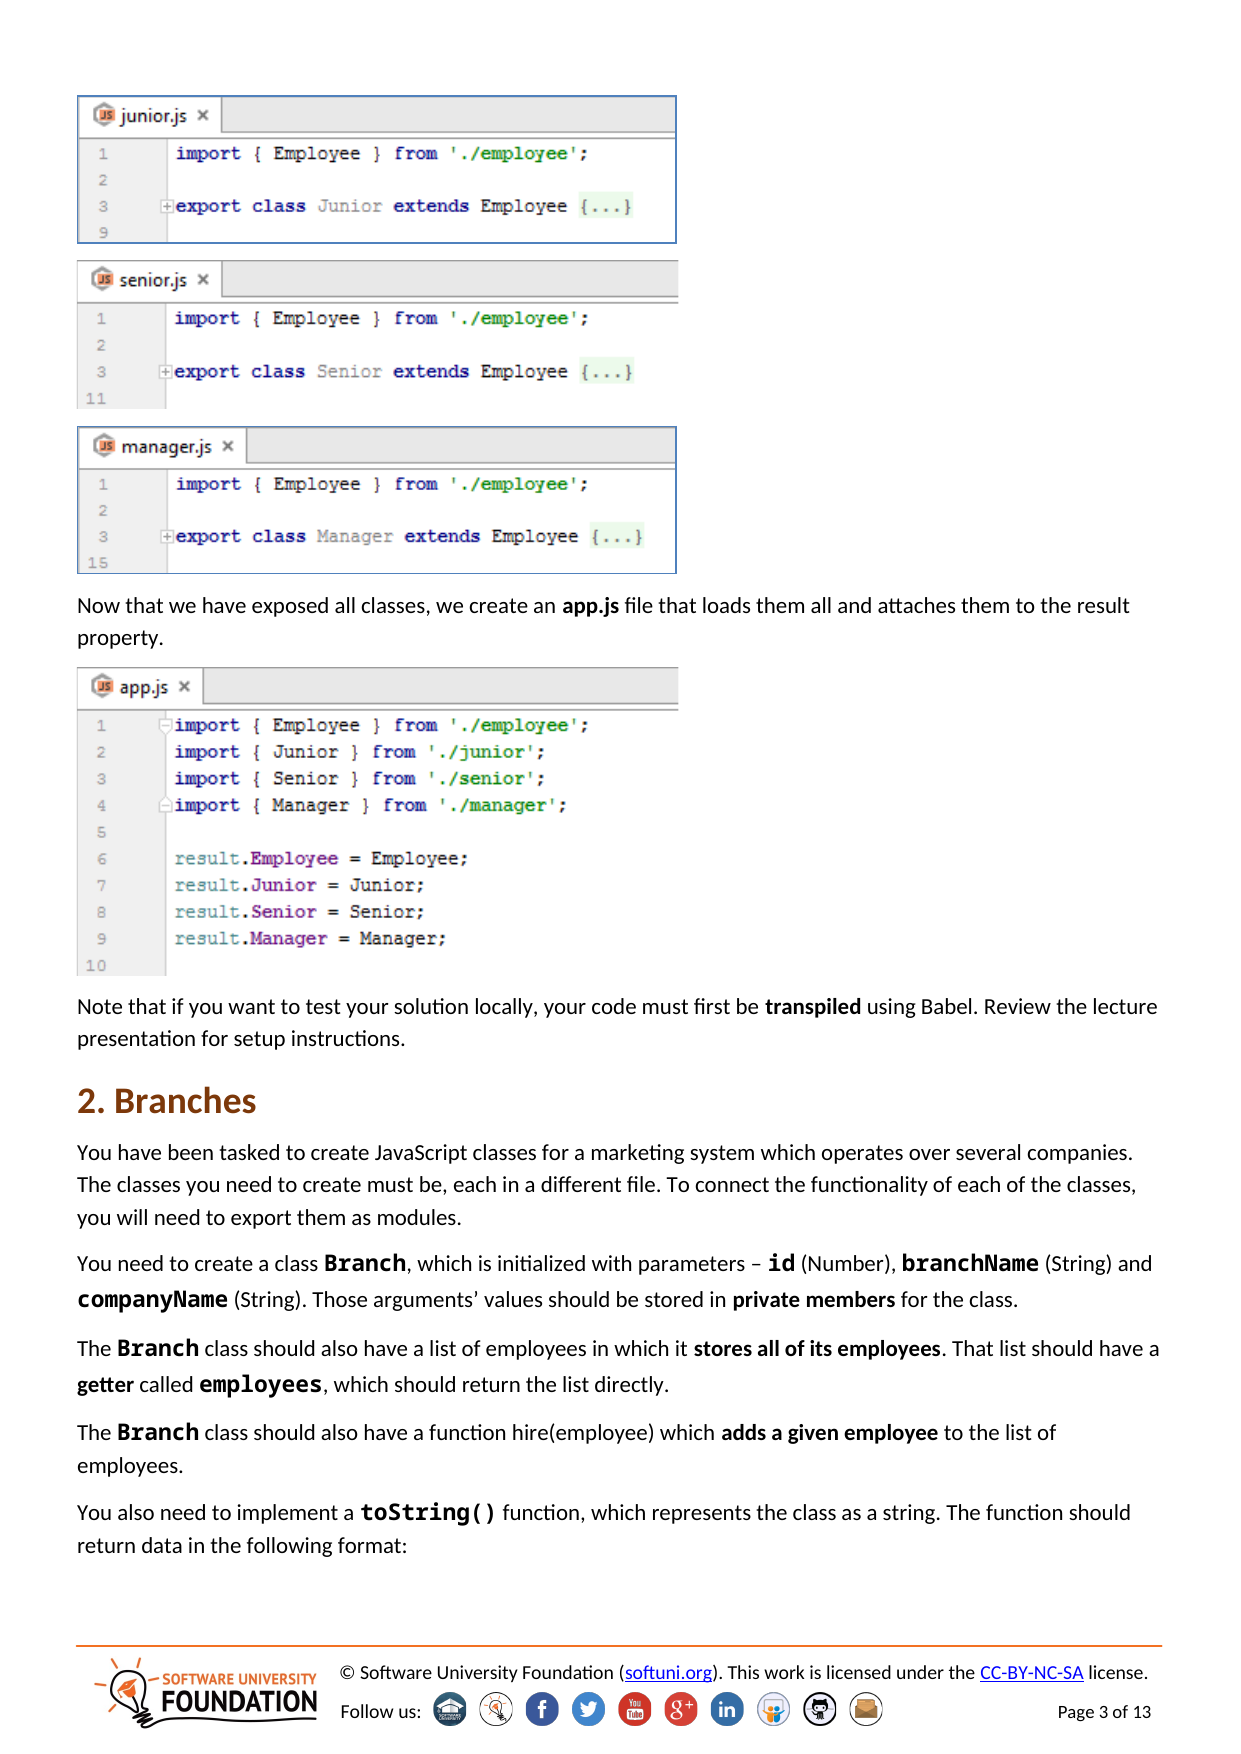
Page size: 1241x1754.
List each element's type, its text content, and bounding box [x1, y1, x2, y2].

subtitle Branches [77, 1077, 1163, 1123]
picture [525, 1692, 559, 1726]
picture [803, 1692, 837, 1726]
text The Branch class should also have a function hire(employee) which adds a given employee to the list of employees. [77, 1416, 1163, 1479]
picture [618, 1692, 652, 1726]
picture [76, 667, 679, 976]
text You have been tasked to create JavaScript classes for a marketing system which operates over several companies. The classes you need to create must be, each in a different file. To connect the functionality of each of the classes, you will need to export them as modules. [77, 1138, 1163, 1231]
picture [572, 1692, 605, 1726]
picture [757, 1692, 790, 1726]
picture [78, 97, 675, 242]
picture [479, 1692, 513, 1726]
picture [76, 260, 679, 409]
text You also need to implement a toString() function, which represents the class as a string. The function should return data in the following format: [77, 1496, 1163, 1560]
picture [710, 1692, 744, 1726]
text You need to create a class Branch, which is initialized with parameters – id (Number), branchName (String) and companyName (String). Those arguments’ values should be stored in private members for the class. [77, 1247, 1163, 1314]
picture [664, 1692, 698, 1726]
picture [93, 1656, 317, 1729]
text Now that we have exposed all classes, we create an app.js file that loads them all and attaches them to the result property. [77, 591, 1163, 651]
picture [849, 1692, 883, 1726]
text Note that if you want to test your solution locally, your code must first be transpiled using Babel. Review the lecture presentation for setup instructions. [77, 992, 1163, 1052]
text The Branch class should also have a list of employees in which it stores all of its employees. That list should have a getter called employees, which should return the list directly. [77, 1332, 1163, 1399]
picture [78, 427, 675, 573]
picture [433, 1692, 467, 1726]
